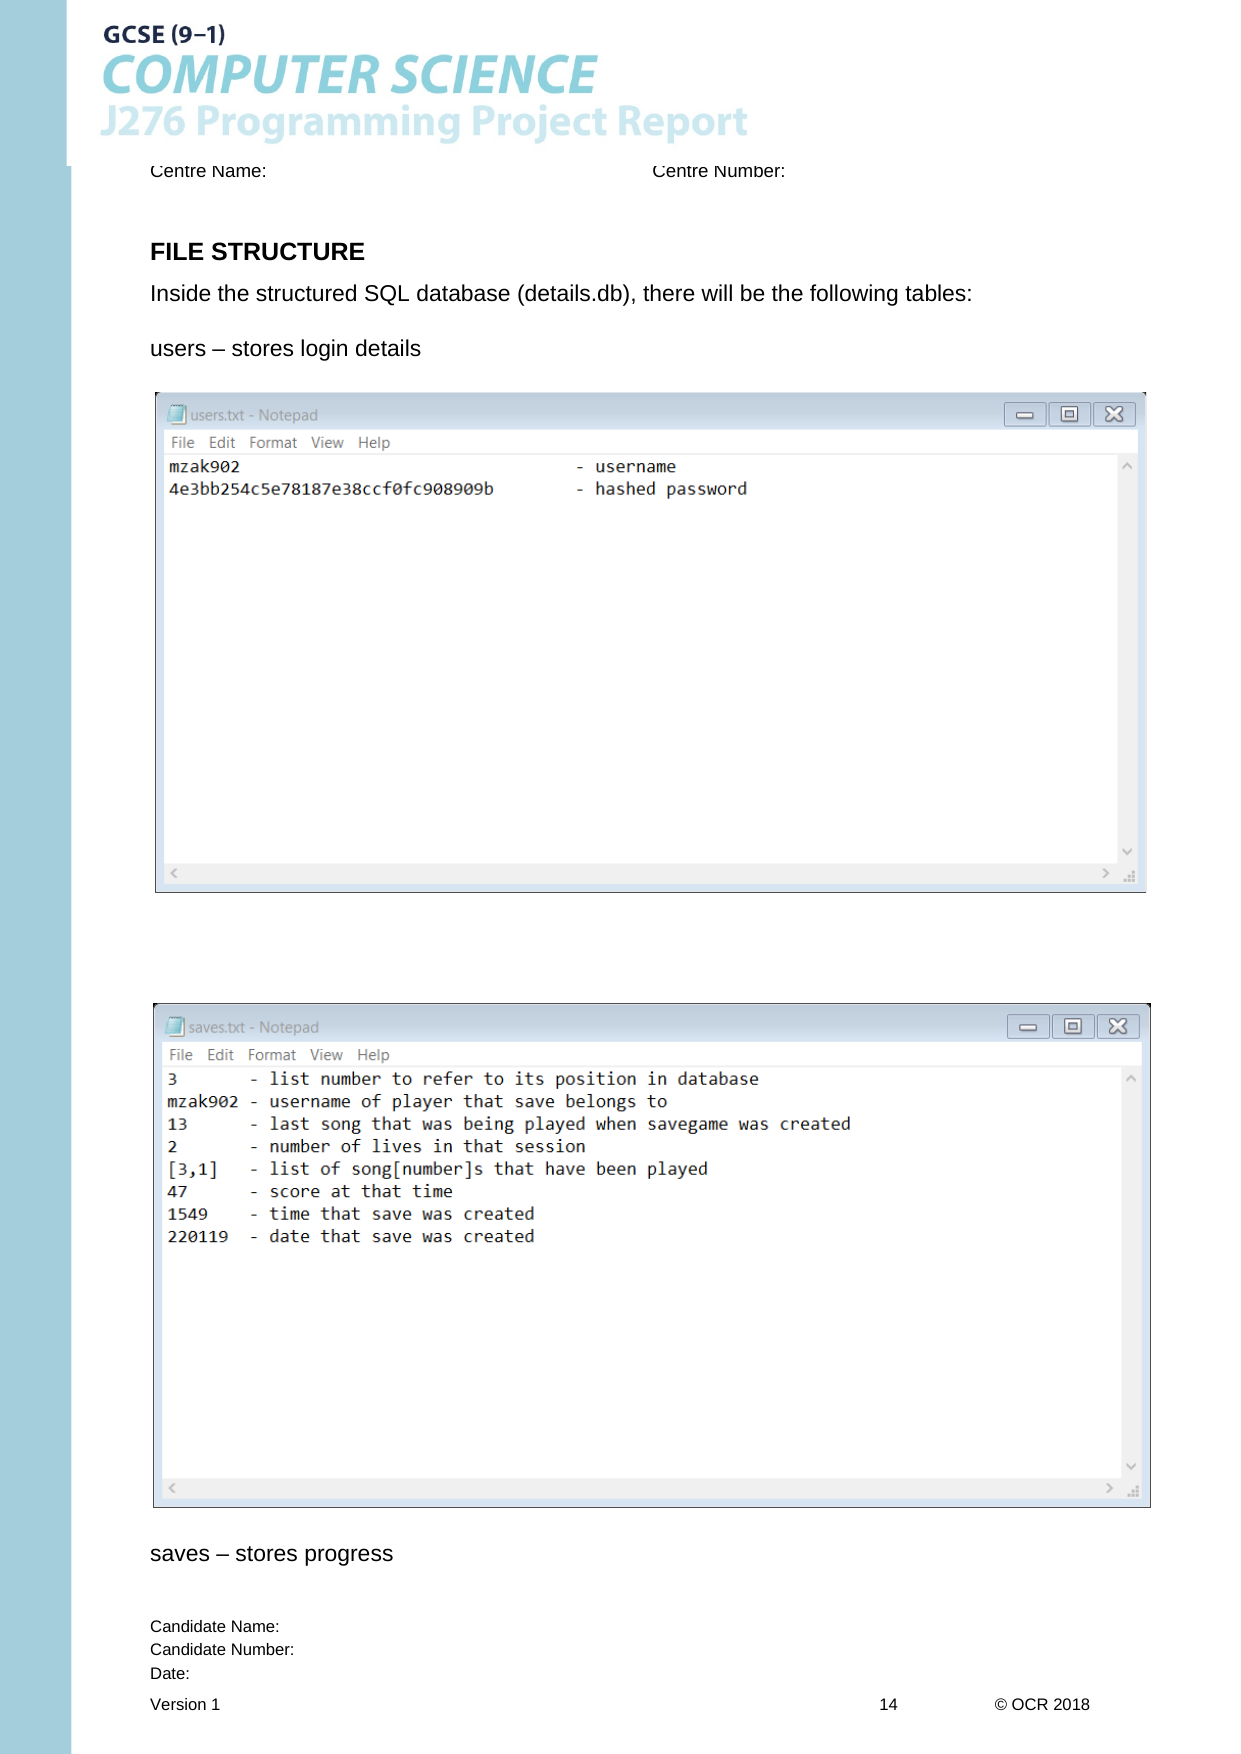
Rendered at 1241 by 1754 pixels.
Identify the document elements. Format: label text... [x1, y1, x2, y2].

text saves – stores progress [150, 980, 1090, 1566]
text Inside the structured SQL database (details.db), there will be the following tables: [150, 280, 1090, 306]
text users – stores login details [150, 335, 1090, 362]
subtitle FILE STRUCTURE [150, 237, 1090, 266]
picture [65, 0, 1236, 166]
